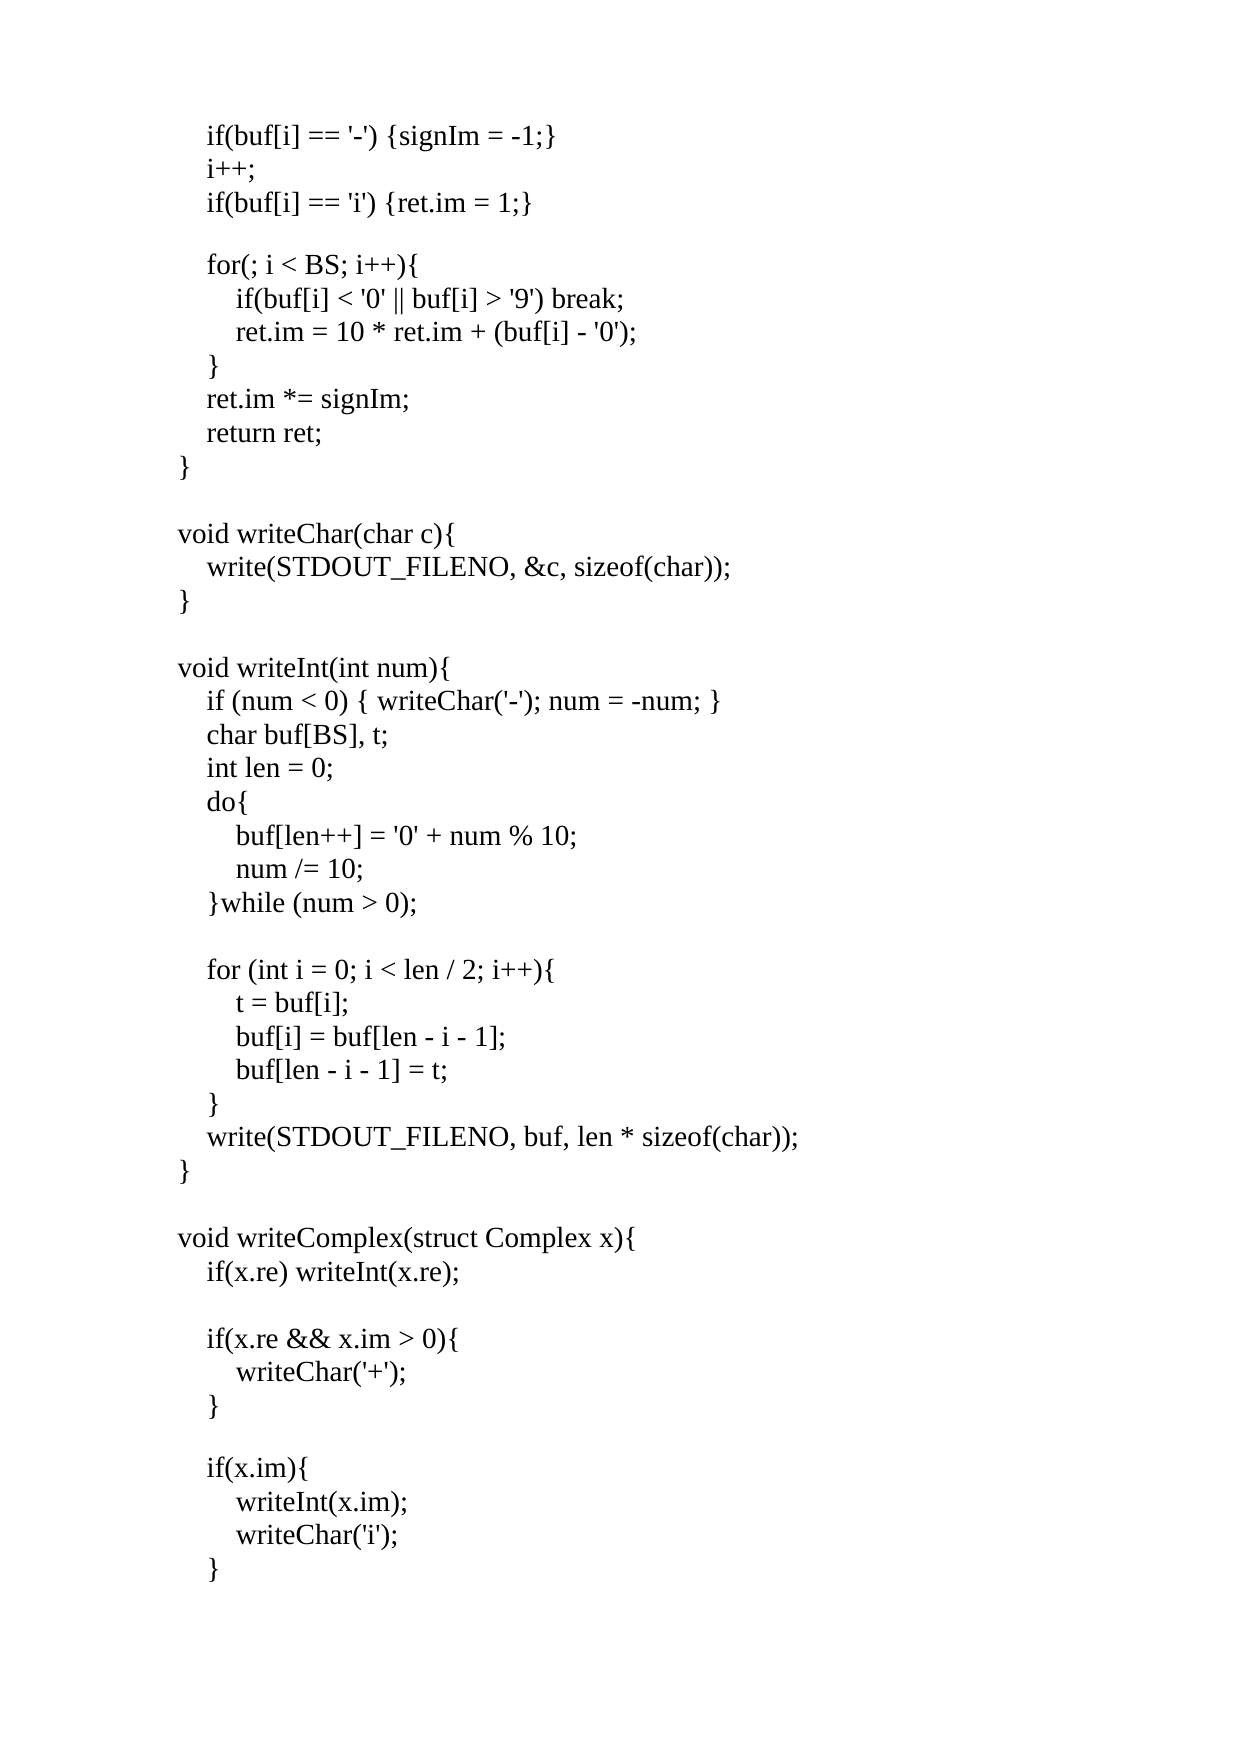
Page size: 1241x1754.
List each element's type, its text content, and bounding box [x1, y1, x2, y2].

text } [177, 1086, 1152, 1119]
text }while (num > 0); [177, 885, 1152, 918]
text } [177, 449, 1152, 482]
text } [177, 348, 1152, 382]
text writeChar('i'); [177, 1517, 1152, 1551]
text for(; i < BS; i++){ [177, 247, 1152, 281]
text if(x.re) writeInt(x.re); [177, 1254, 1152, 1287]
text buf[len - i - 1] = t; [177, 1052, 1152, 1086]
text writeChar('+'); [177, 1354, 1152, 1388]
text buf[len++] = '0' + num % 10; [177, 818, 1152, 851]
text t = buf[i]; [177, 985, 1152, 1019]
text } [177, 1153, 1152, 1187]
text void writeInt(int num){ [177, 650, 1152, 683]
text if(x.im){ [177, 1450, 1152, 1484]
text ret.im = 10 * ret.im + (buf[i] - '0'); [177, 314, 1152, 348]
text if (num < 0) { writeChar('-'); num = -num; } [177, 683, 1152, 717]
text void writeChar(char c){ [177, 516, 1152, 549]
text if(buf[i] == '-') {signIm = -1;} [177, 118, 1152, 152]
text if(buf[i] == 'i') {ret.im = 1;} [177, 185, 1152, 219]
text return ret; [177, 415, 1152, 449]
text } [177, 1551, 1152, 1584]
text if(x.re && x.im > 0){ [177, 1321, 1152, 1354]
text writeInt(x.im); [177, 1484, 1152, 1517]
text for (int i = 0; i < len / 2; i++){ [177, 952, 1152, 985]
text do{ [177, 784, 1152, 818]
text num /= 10; [177, 851, 1152, 885]
text } [177, 1388, 1152, 1421]
text write(STDOUT_FILENO, buf, len * sizeof(char)); [177, 1119, 1152, 1153]
text } [177, 583, 1152, 616]
text write(STDOUT_FILENO, &c, sizeof(char)); [177, 549, 1152, 583]
text i++; [177, 152, 1152, 185]
text void writeComplex(struct Complex x){ [177, 1220, 1152, 1254]
text ret.im *= signIm; [177, 382, 1152, 415]
text if(buf[i] < '0' || buf[i] > '9') break; [177, 281, 1152, 314]
text buf[i] = buf[len - i - 1]; [177, 1019, 1152, 1052]
text int len = 0; [177, 751, 1152, 784]
text char buf[BS], t; [177, 717, 1152, 751]
